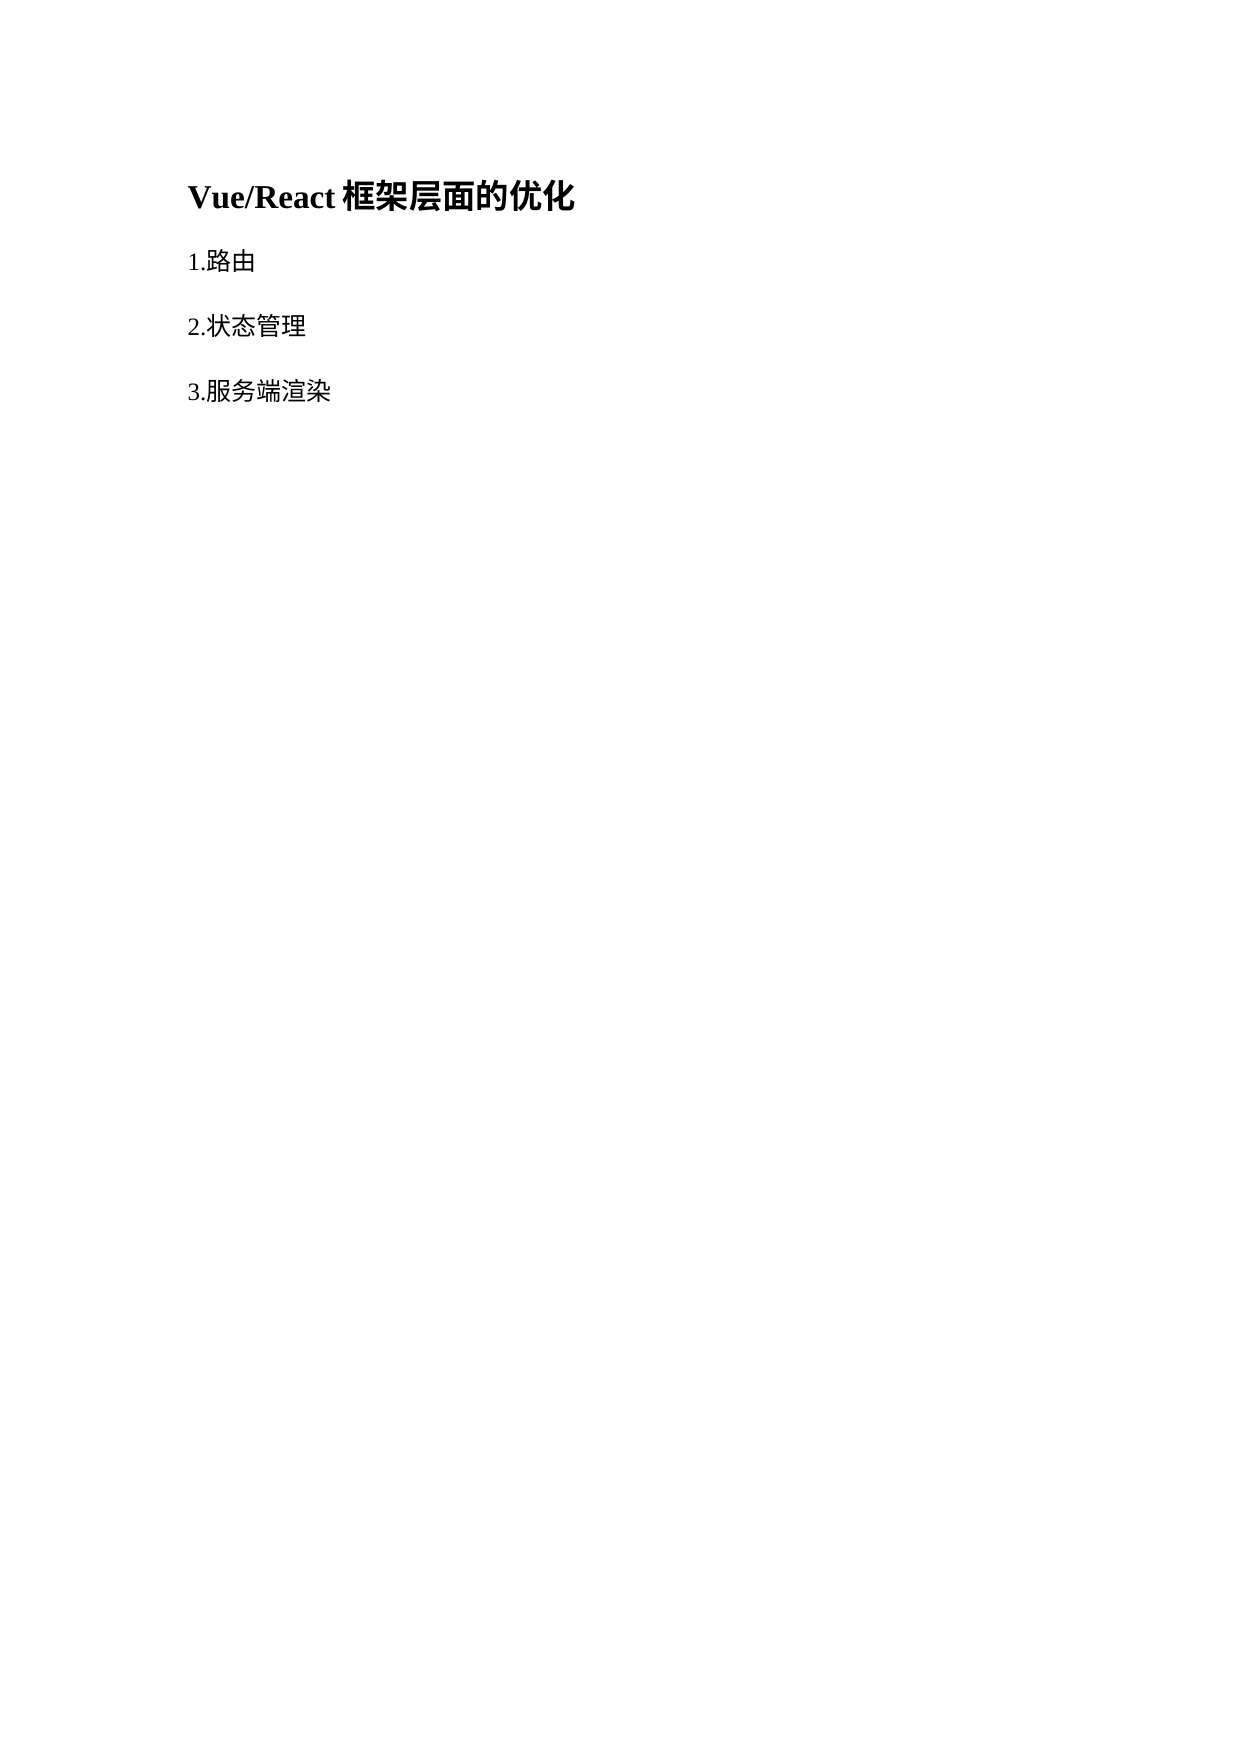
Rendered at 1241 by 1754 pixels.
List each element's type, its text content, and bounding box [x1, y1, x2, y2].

list 3.服务端渲染 [187, 357, 1053, 422]
list Vue/React框架层面的优化 [187, 162, 1053, 227]
list 1.路由 [187, 227, 1053, 292]
list 2.状态管理 [187, 292, 1053, 357]
